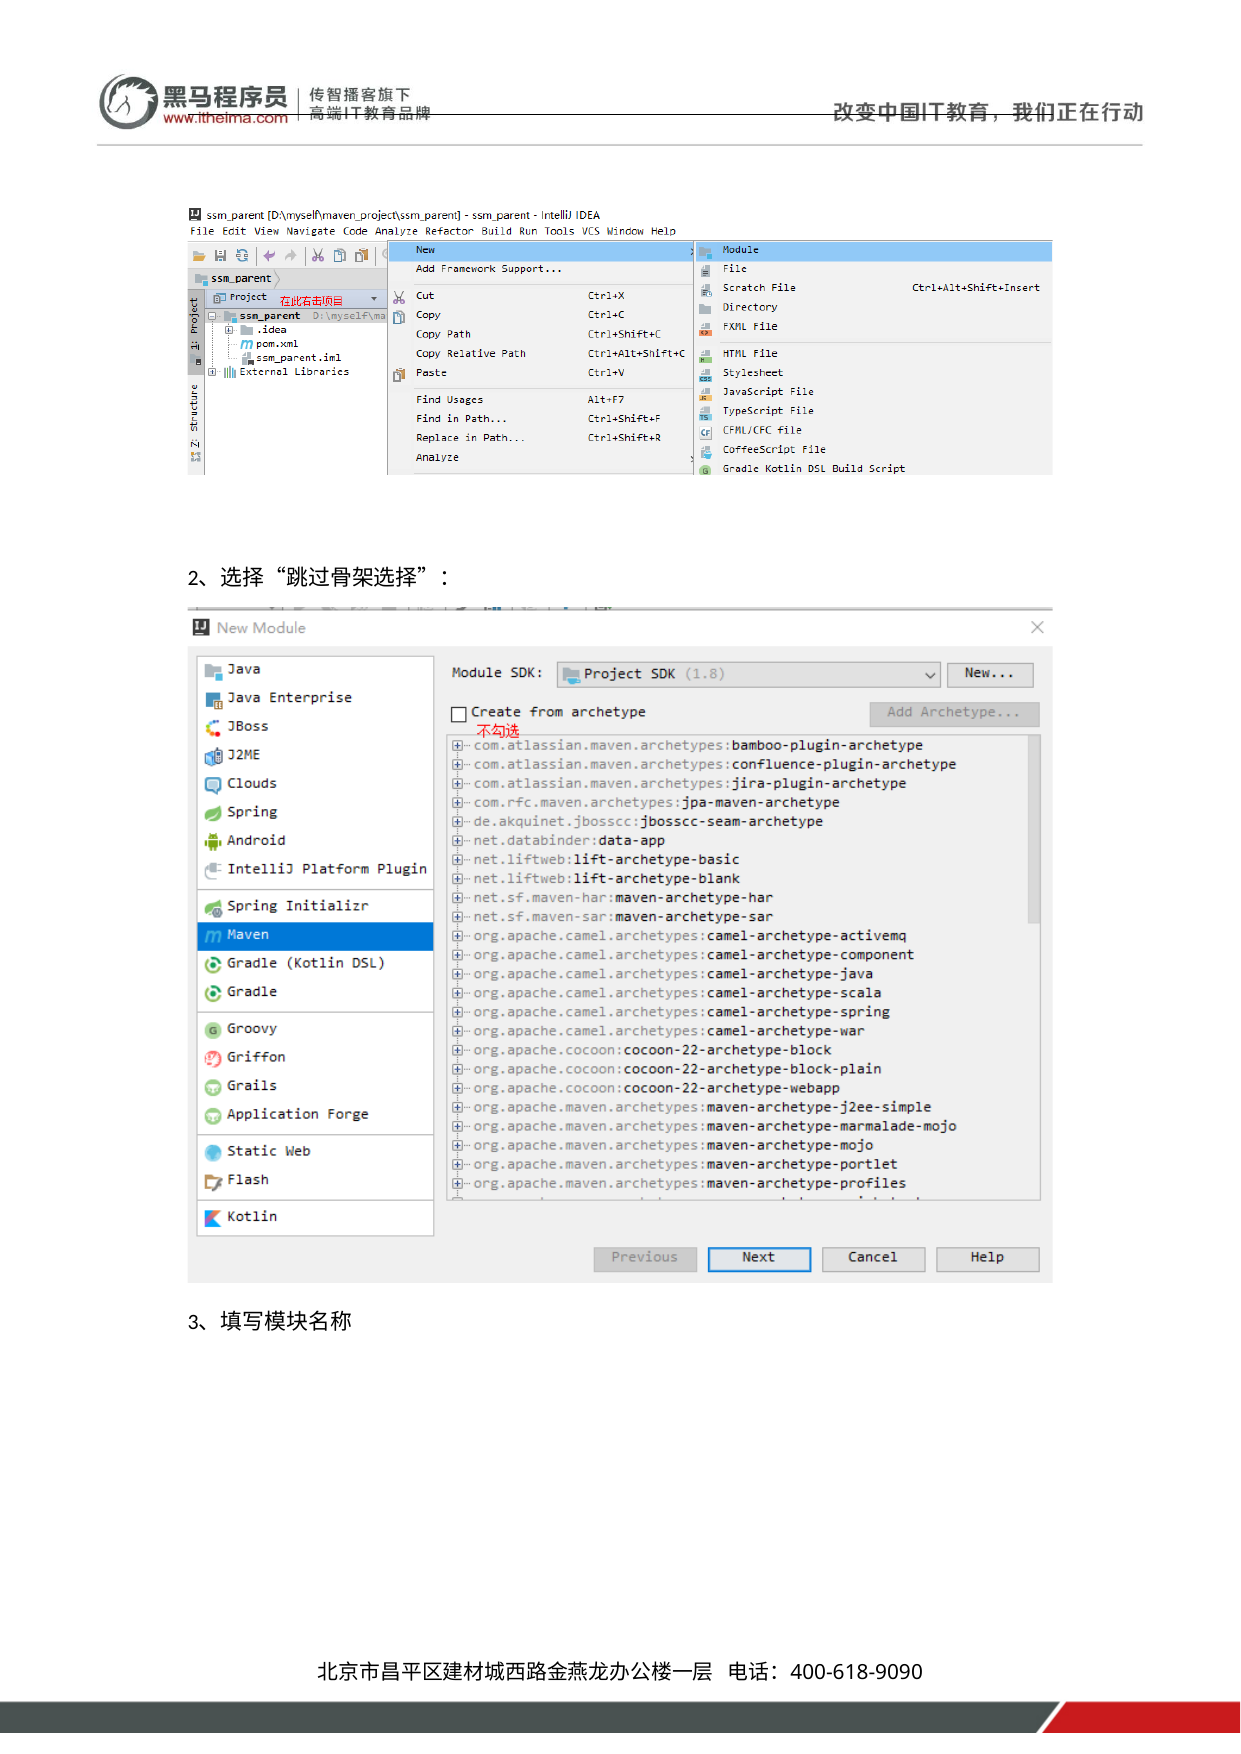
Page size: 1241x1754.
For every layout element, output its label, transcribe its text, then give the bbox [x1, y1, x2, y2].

picture [0, 1643, 1241, 1733]
picture [187, 207, 1053, 475]
picture [187, 607, 1053, 1283]
picture [0, 3, 1241, 153]
text 2、选择“跳过骨架选择”： [187, 559, 1053, 592]
text 3、填写模块名称 [187, 1304, 1053, 1336]
